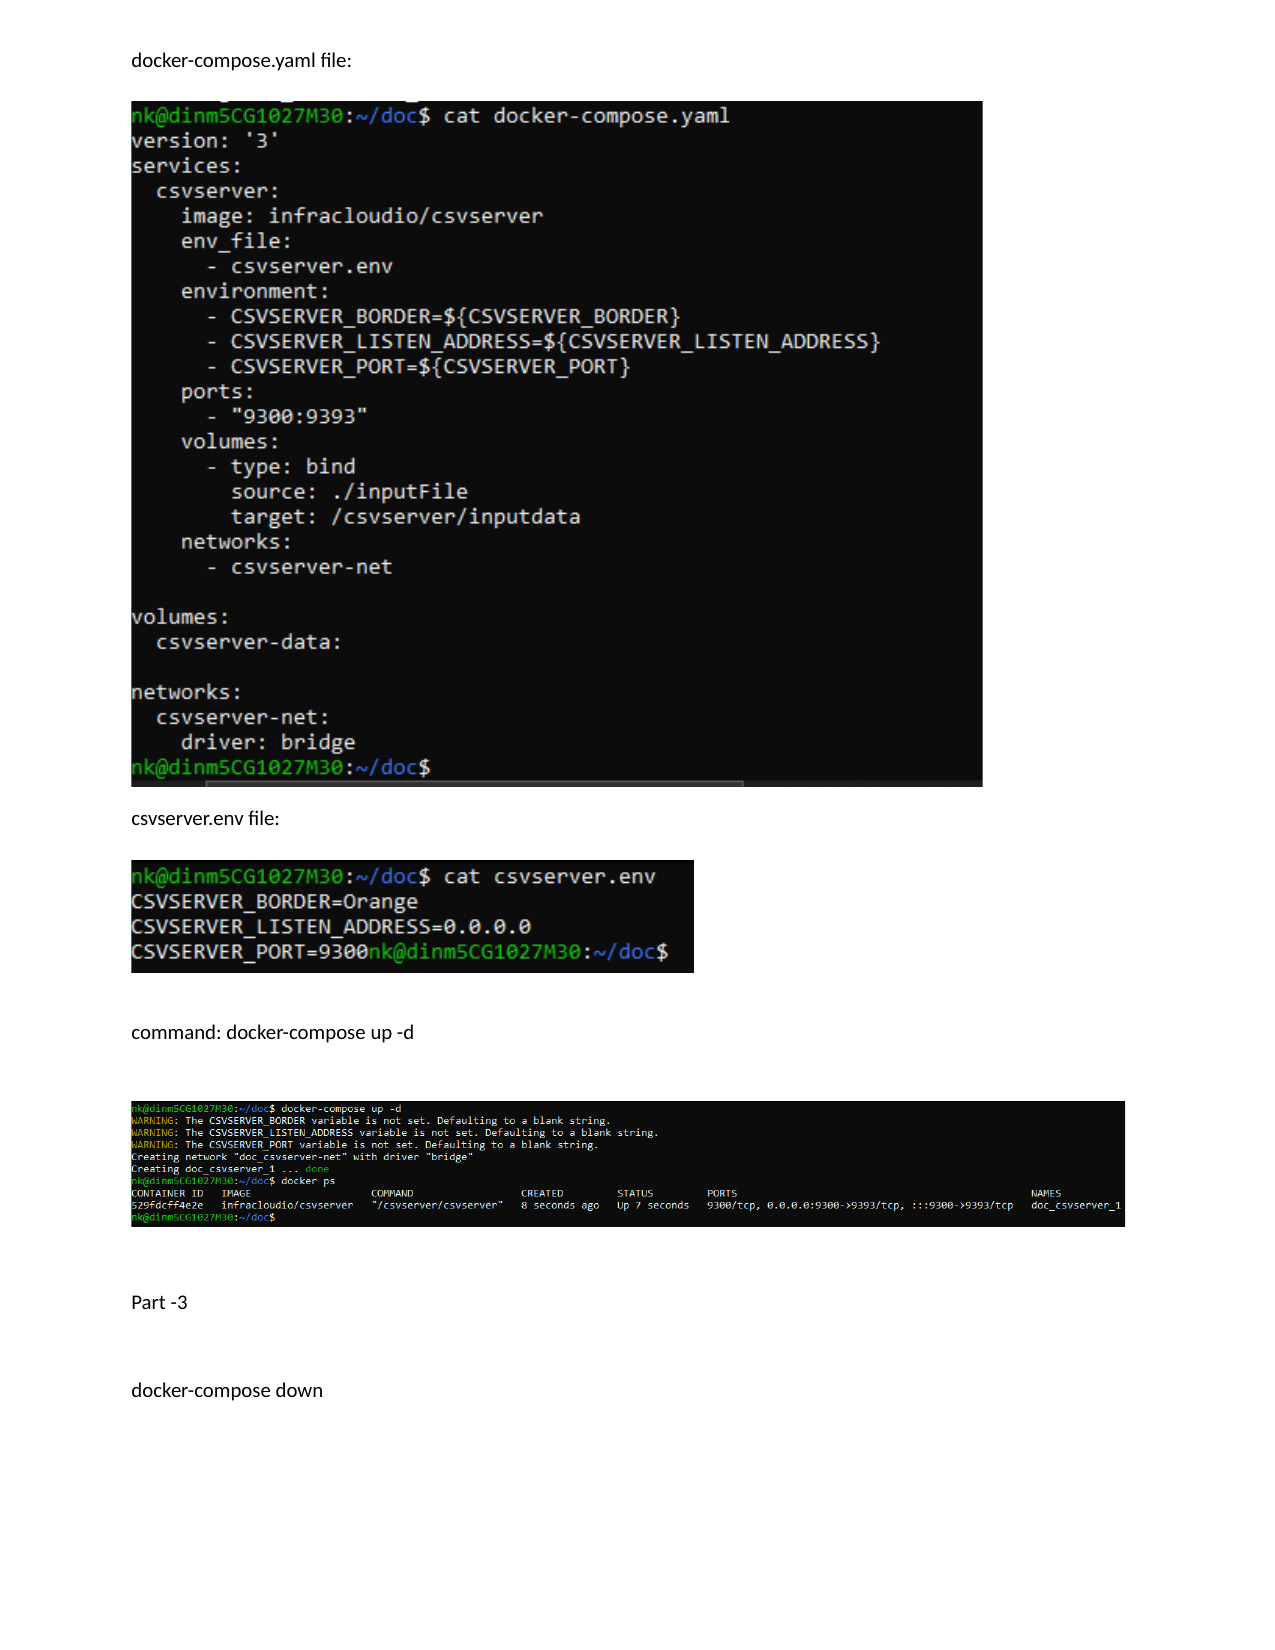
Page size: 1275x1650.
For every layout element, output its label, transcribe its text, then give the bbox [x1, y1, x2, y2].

picture [131, 860, 694, 973]
picture [131, 101, 983, 787]
text Part -3 [131, 1289, 1125, 1315]
picture [131, 1101, 1125, 1227]
text command: docker-compose up -d [131, 991, 1125, 1101]
text docker-compose down [131, 1377, 1125, 1403]
